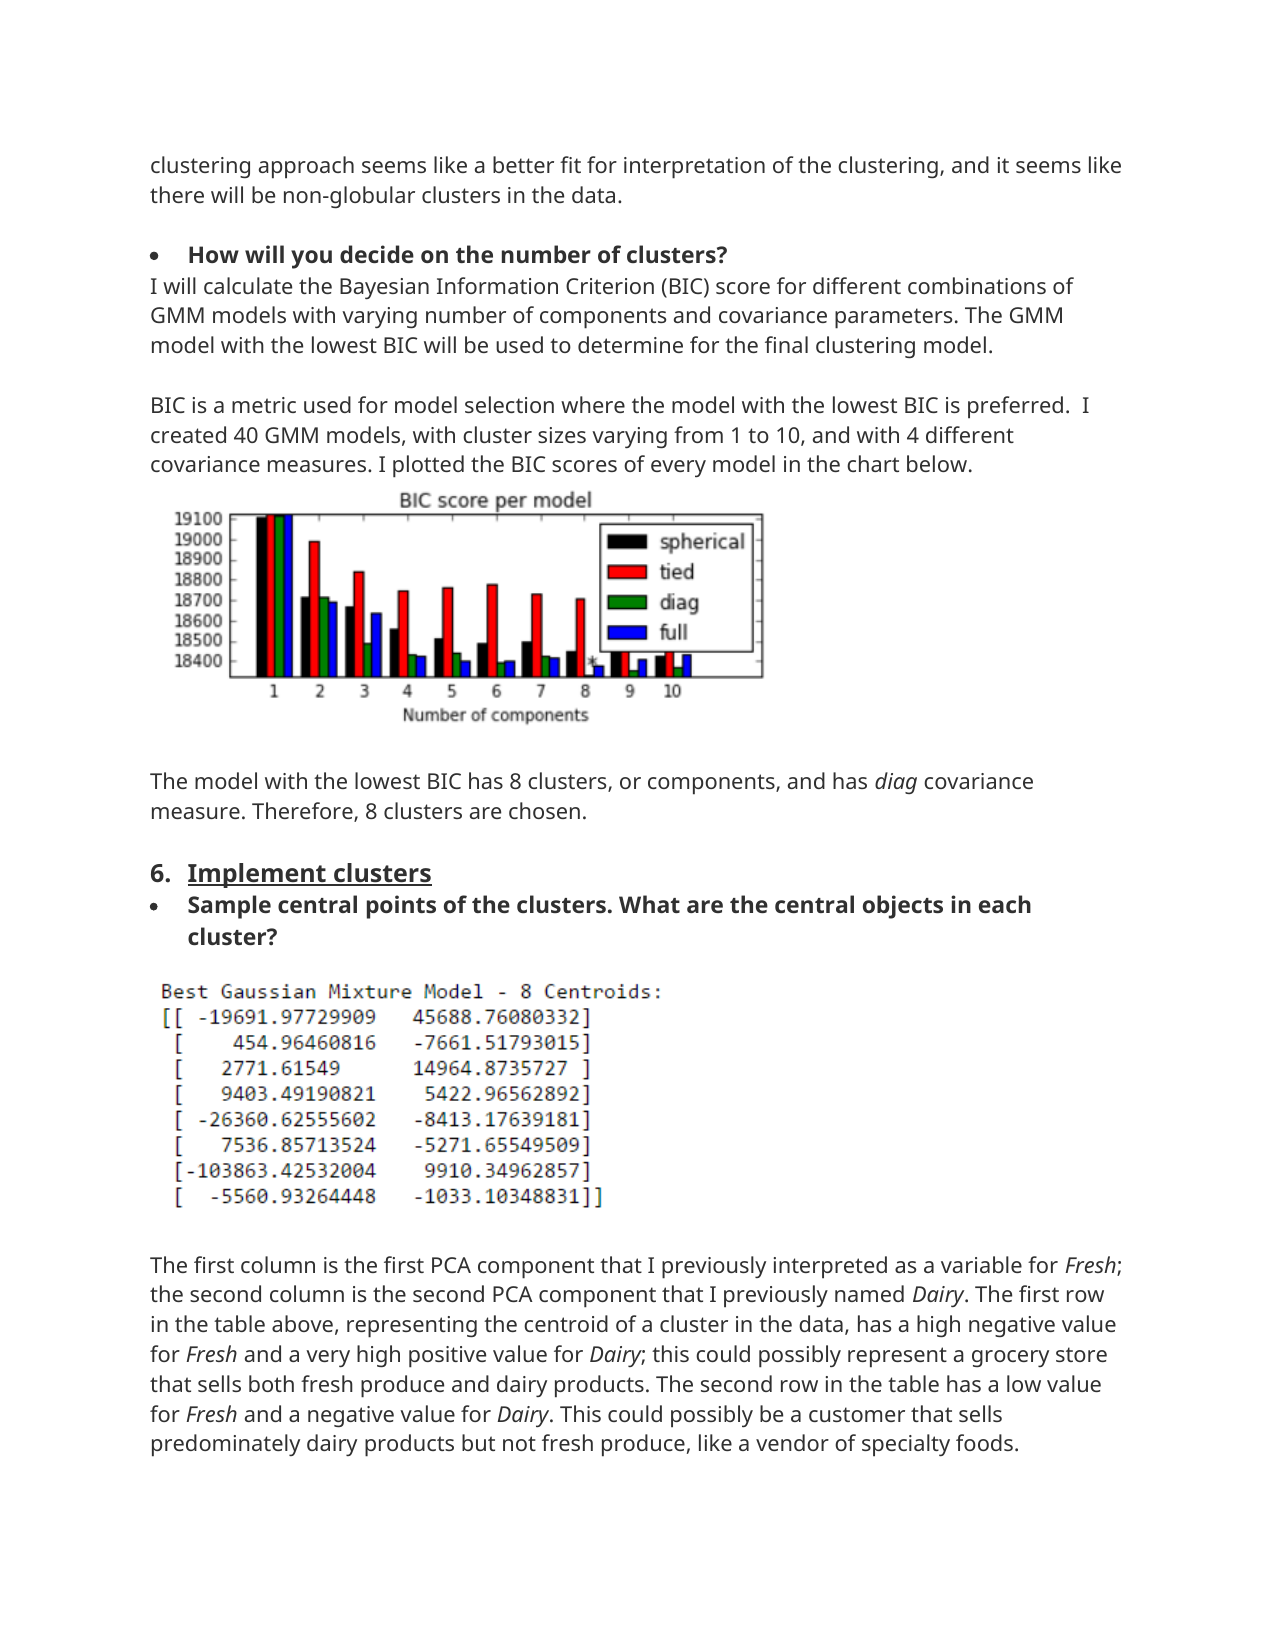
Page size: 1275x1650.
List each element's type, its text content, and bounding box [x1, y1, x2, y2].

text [150, 150, 1125, 209]
picture [150, 980, 672, 1219]
text BIC is a metric used for model selection where the model with the lowest BIC is preferred. I created 40 GMM models, with cluster sizes varying from 1 to 10, and with 4 different covariance measures. I plotted the BIC scores of every model in the chart below. [150, 390, 1125, 479]
list Sample central points of the clusters. What are the central objects in each cluster? [150, 889, 1125, 952]
text The model with the lowest BIC has 8 clusters, or components, and has diag covariance measure. Therefore, 8 clusters are chosen. [150, 766, 1125, 826]
text The first column is the first PCA component that I previously interpreted as a variable for Fresh; the second column is the second PCA component that I previously named Dairy. The first row in the table above, representing the centroid of a cluster in the data, has a high negative value for Fresh and a very high positive value for Dairy; this could possibly represent a grocery store that sells both fresh produce and dairy products. The second row in the table has a low value for Fresh and a negative value for Dairy. This could possibly be a customer that sells predominately dairy products but not fresh produce, like a vendor of specialty foods. [150, 1249, 1125, 1458]
list Implement clusters [150, 855, 1125, 889]
list How will you decide on the number of clusters? [150, 239, 1125, 271]
picture [150, 479, 822, 737]
text I will calculate the Bayesian Information Criterion (BIC) score for different combinations of GMM models with varying number of components and covariance parameters. The GMM model with the lowest BIC will be used to determine for the final clustering model. [150, 271, 1125, 360]
